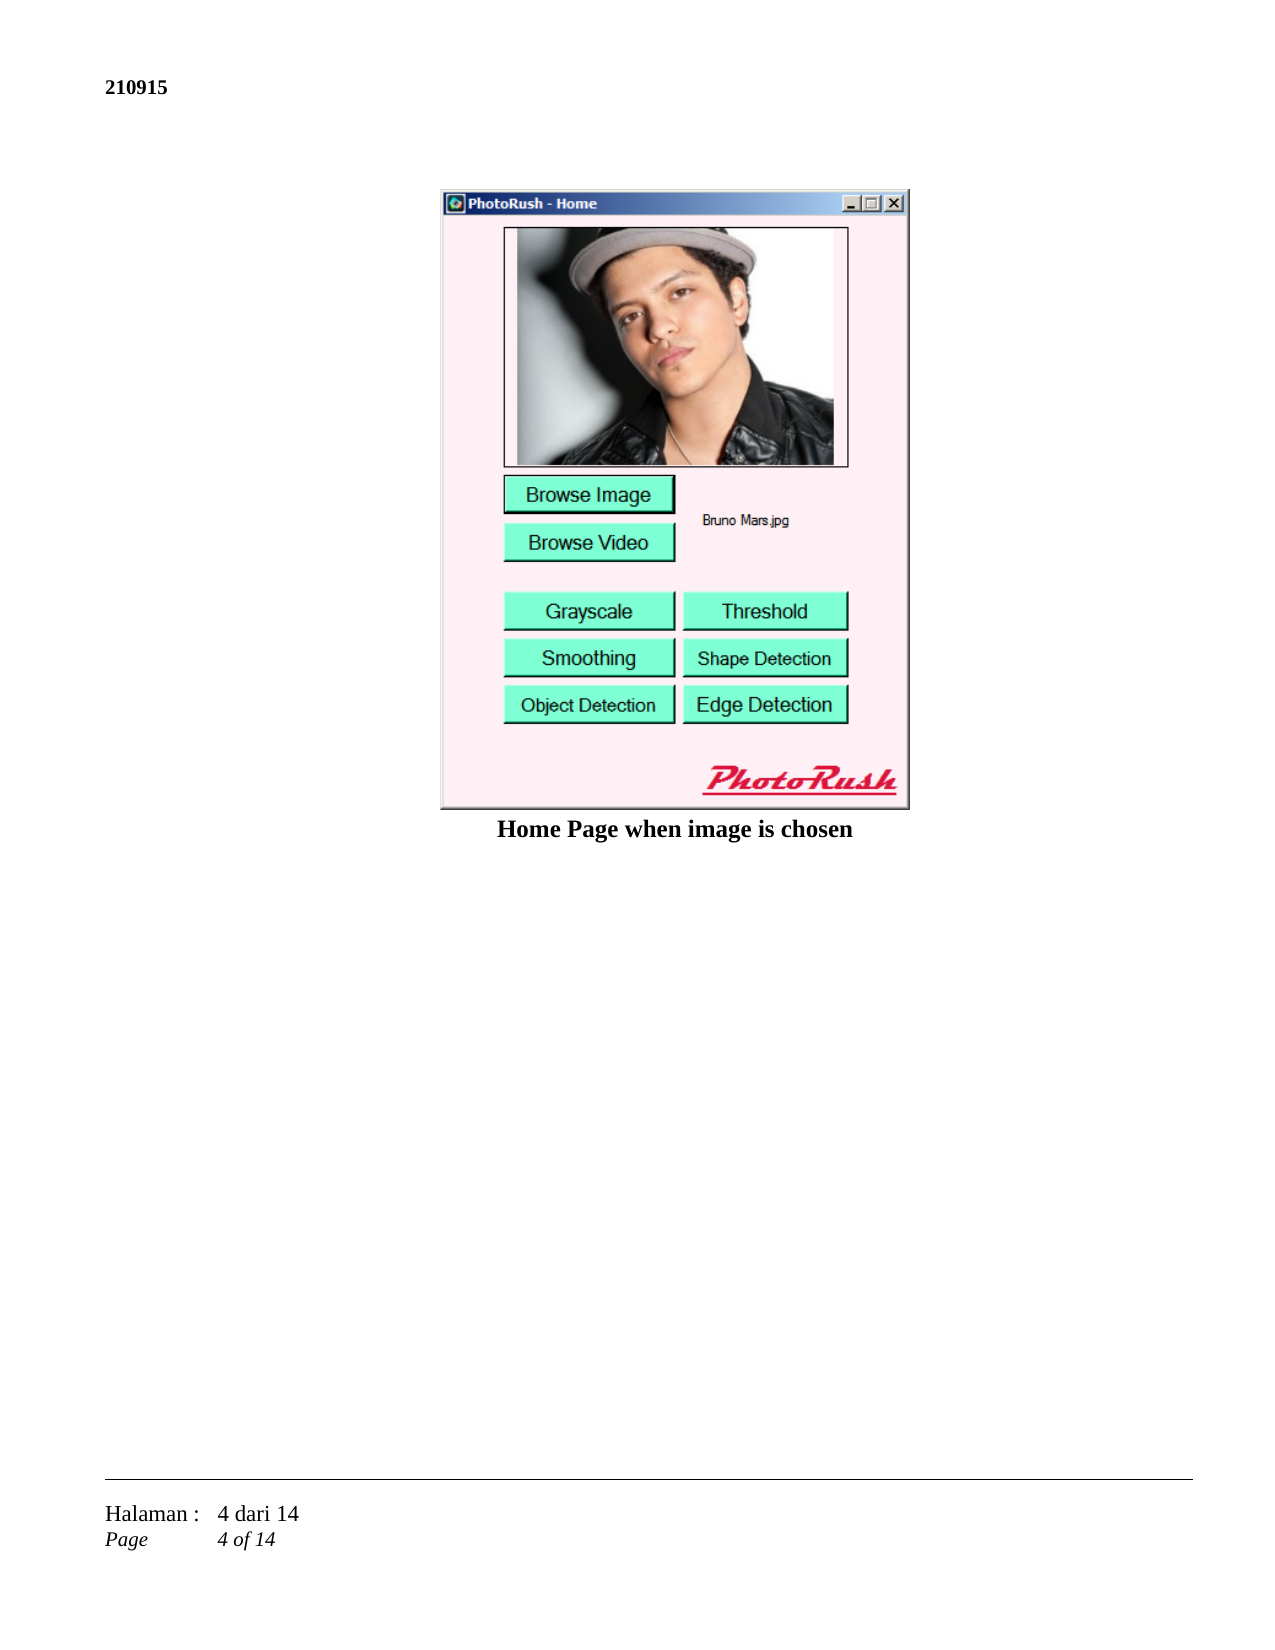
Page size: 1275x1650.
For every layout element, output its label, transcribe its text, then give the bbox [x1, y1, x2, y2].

list Home Page when image is chosen [180, 814, 1170, 875]
picture [440, 189, 910, 810]
